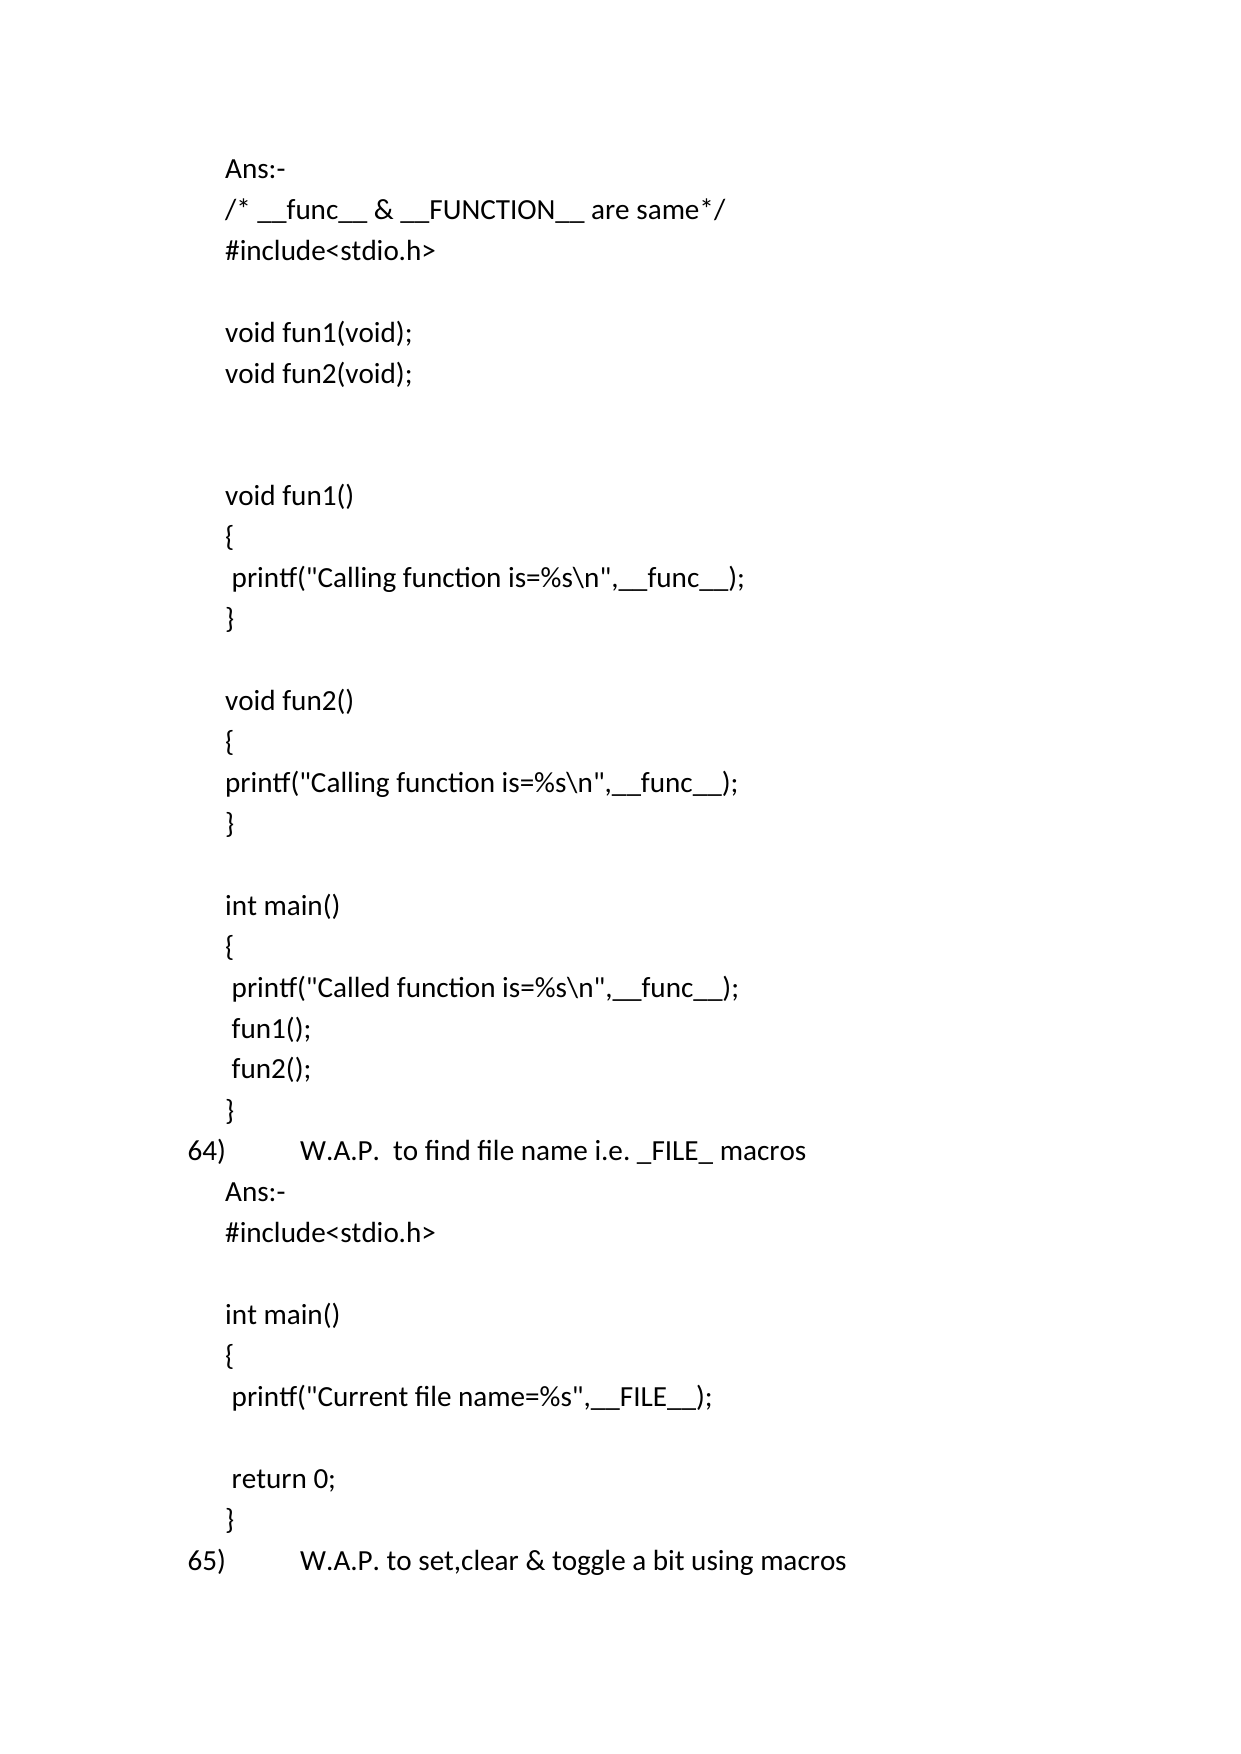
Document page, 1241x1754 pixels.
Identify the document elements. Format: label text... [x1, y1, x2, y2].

list #include<stdio.h> [225, 1214, 1090, 1250]
list W.A.P. to set,clear & toggle a bit using macros [187, 1542, 1090, 1577]
list { [225, 723, 1090, 759]
list void fun1() [225, 477, 1090, 513]
list printf("Calling function is=%s\n",__func__); [225, 559, 1090, 595]
list } [225, 805, 1090, 841]
list Ans:- [225, 150, 1090, 186]
list printf("Called function is=%s\n",__func__); [225, 969, 1090, 1004]
list /* __func__ & __FUNCTION__ are same*/ [225, 191, 1090, 227]
list } [225, 1092, 1090, 1127]
list fun1(); [225, 1010, 1090, 1045]
list printf("Calling function is=%s\n",__func__); [225, 764, 1090, 800]
list void fun2(void); [225, 355, 1090, 390]
list fun2(); [225, 1051, 1090, 1086]
list W.A.P. to find file name i.e. _FILE_ macros [187, 1132, 1090, 1168]
list printf("Current file name=%s",__FILE__); [225, 1378, 1090, 1414]
list void fun1(void); [225, 314, 1090, 349]
list int main() [225, 1296, 1090, 1332]
list void fun2() [225, 682, 1090, 718]
list { [225, 518, 1090, 554]
list } [225, 600, 1090, 636]
list #include<stdio.h> [225, 232, 1090, 267]
list { [225, 1337, 1090, 1373]
list { [225, 928, 1090, 963]
list return 0; [225, 1460, 1090, 1496]
list Ans:- [225, 1173, 1090, 1209]
list int main() [225, 887, 1090, 922]
list } [225, 1501, 1090, 1537]
